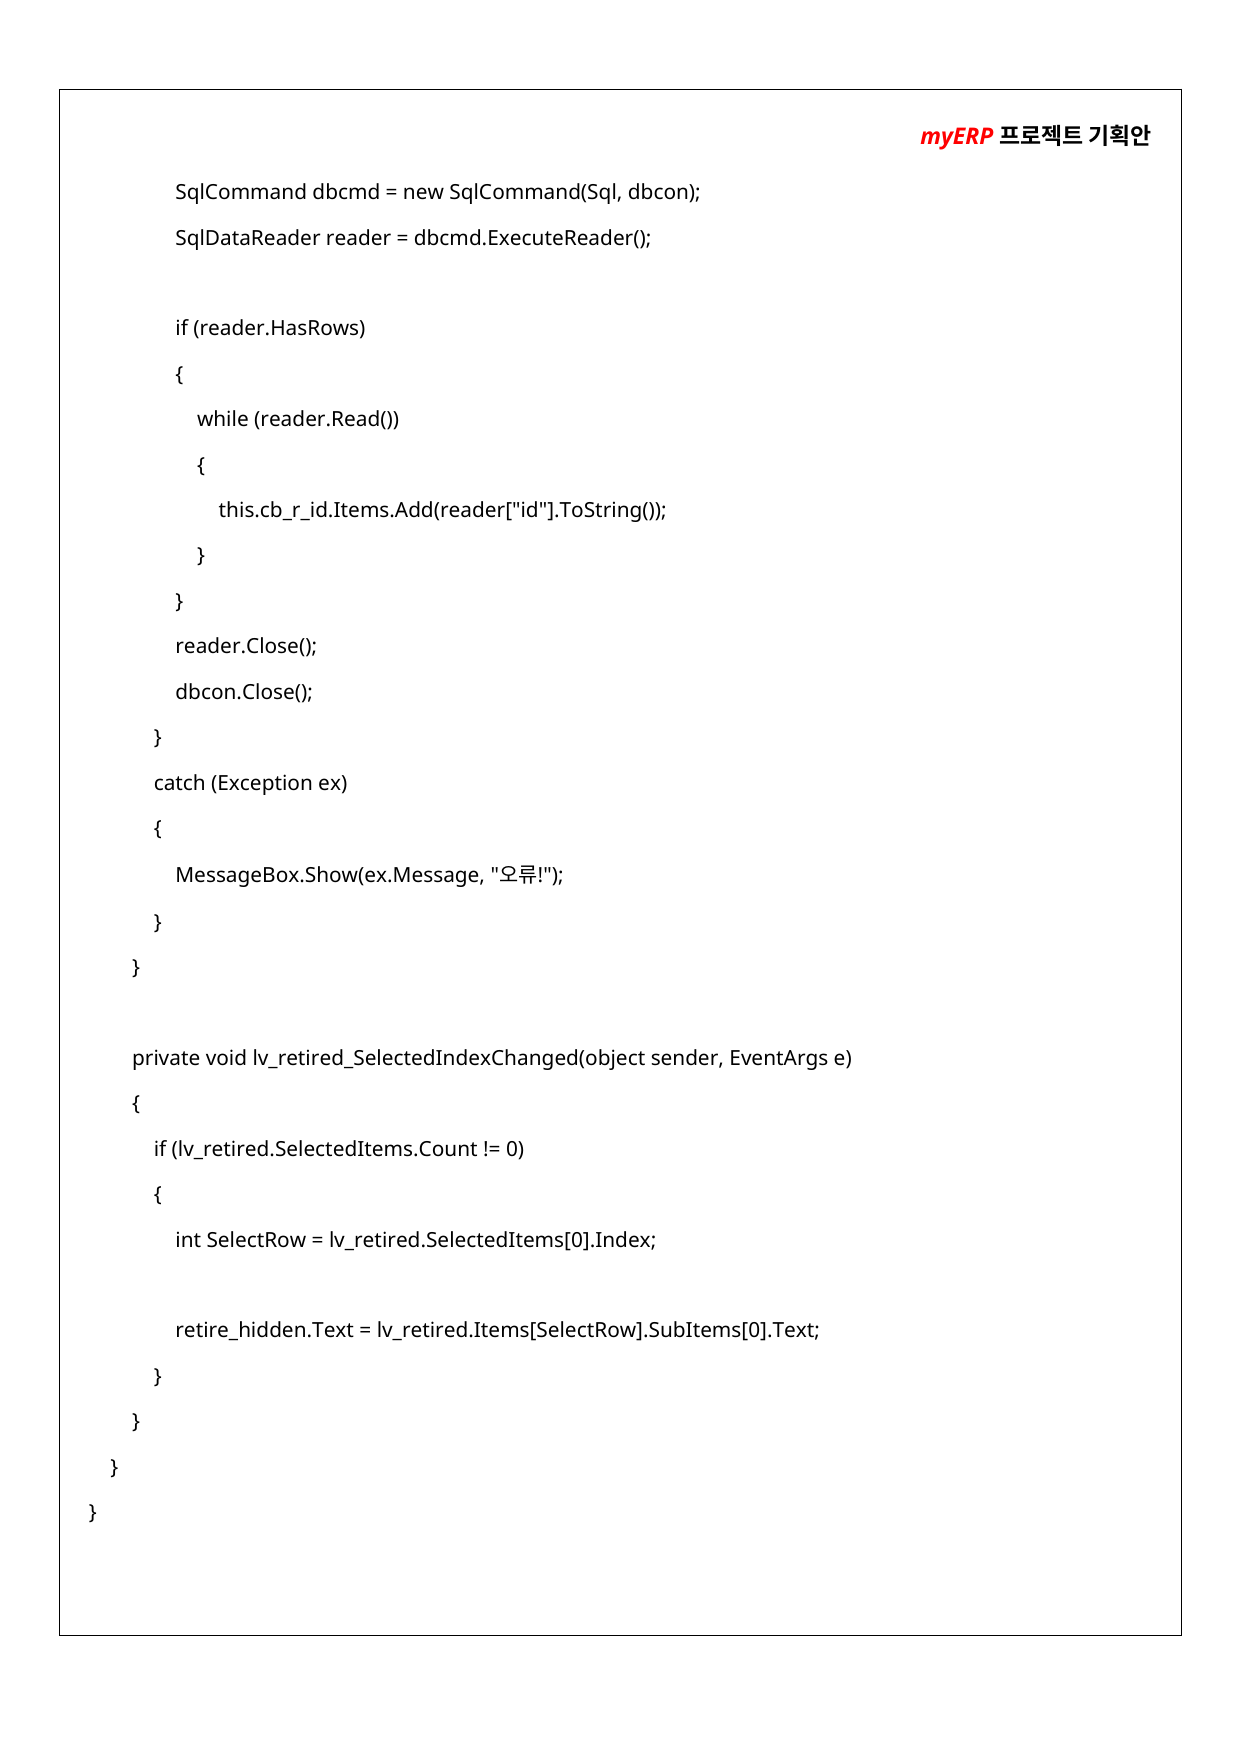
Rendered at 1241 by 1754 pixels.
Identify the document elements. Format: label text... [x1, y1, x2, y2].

text } [88, 1361, 1152, 1389]
text this.cb_r_id.Items.Add(reader["id"].ToString()); [88, 495, 1152, 523]
text } [88, 586, 1152, 614]
text int SelectRow = lv_retired.SelectedItems[0].Index; [88, 1225, 1152, 1253]
text } [88, 1452, 1152, 1480]
text } [88, 952, 1152, 981]
text { [88, 359, 1152, 387]
text if (reader.HasRows) [88, 313, 1152, 342]
text } [88, 907, 1152, 935]
text while (reader.Read()) [88, 404, 1152, 433]
text } [88, 722, 1152, 751]
text MessageBox.Show(ex.Message, "오류!"); [88, 858, 1152, 889]
text SqlDataReader reader = dbcmd.ExecuteReader(); [88, 223, 1152, 251]
text catch (Exception ex) [88, 768, 1152, 796]
text { [88, 1179, 1152, 1208]
text { [88, 813, 1152, 841]
text reader.Close(); [88, 631, 1152, 660]
text } [88, 1497, 1152, 1526]
text } [88, 1406, 1152, 1435]
text dbcon.Close(); [88, 677, 1152, 705]
text retire_hidden.Text = lv_retired.Items[SelectRow].SubItems[0].Text; [88, 1316, 1152, 1344]
text } [88, 541, 1152, 569]
text if (lv_retired.SelectedItems.Count != 0) [88, 1134, 1152, 1162]
text SqlCommand dbcmd = new SqlCommand(Sql, dbcon); [88, 177, 1152, 206]
text { [88, 450, 1152, 478]
text { [88, 1088, 1152, 1117]
text private void lv_retired_SelectedIndexChanged(object sender, EventArgs e) [88, 1043, 1152, 1072]
